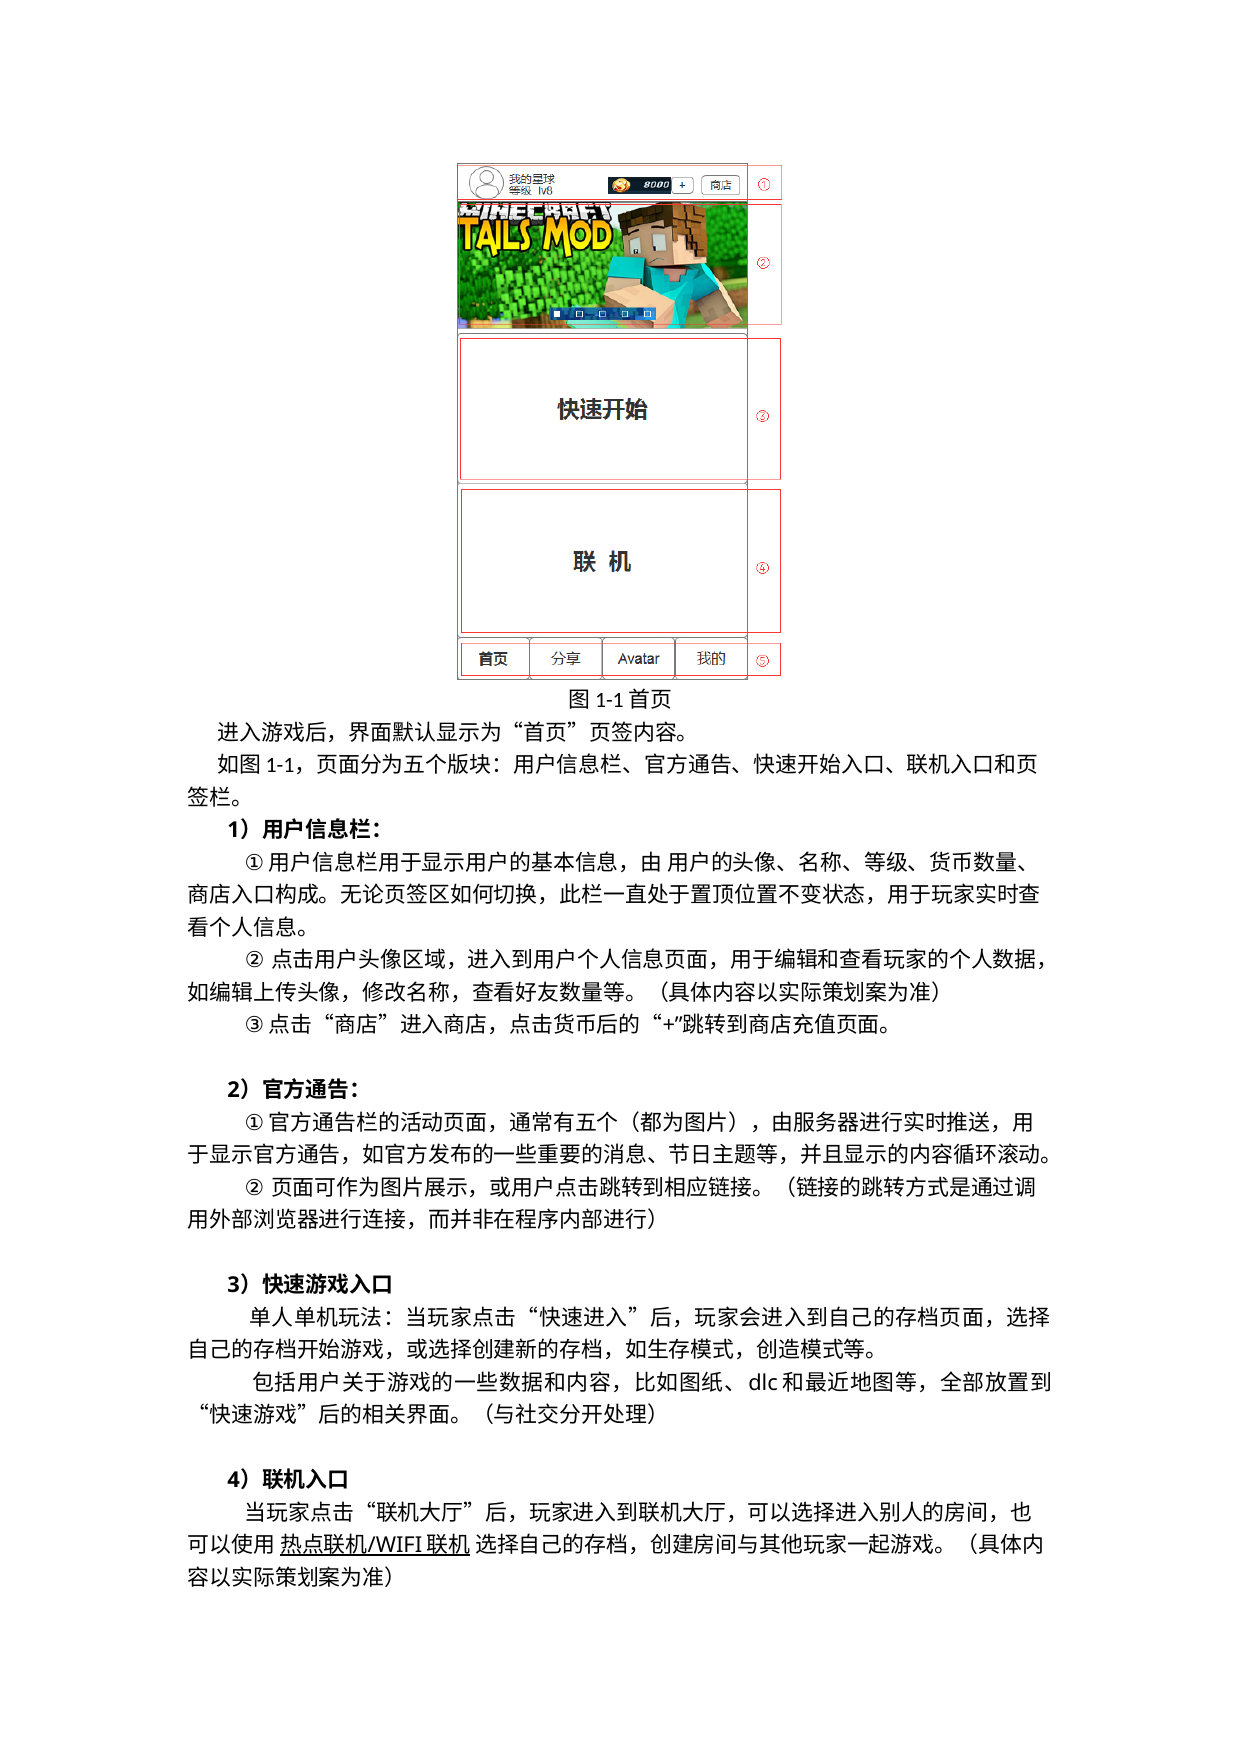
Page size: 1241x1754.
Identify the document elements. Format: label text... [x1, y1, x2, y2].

text 如图1-1，页面分为五个版块：用户信息栏、官方通告、快速开始入口、联机入口和页签栏。 [187, 747, 1053, 812]
text 当玩家点击“联机大厅”后，玩家进入到联机大厅，可以选择进入别人的房间，也可以使用 热点联机/WIFI联机 选择自己的存档，创建房间与其他玩家一起游戏。（具体内容以实际策划案为准） [187, 1494, 1053, 1592]
text 4）联机入口 [187, 1462, 1053, 1494]
text 单人单机玩法：当玩家点击“快速进入”后，玩家会进入到自己的存档页面，选择自己的存档开始游戏，或选择创建新的存档，如生存模式，创造模式等。 [187, 1299, 1053, 1364]
text 1）用户信息栏： [187, 812, 1053, 844]
text ③点击“商店”进入商店，点击货币后的“+”跳转到商店充值页面。 [187, 1007, 1053, 1039]
text 进入游戏后，界面默认显示为“首页”页签内容。 [187, 714, 1053, 747]
text ①用户信息栏用于显示用户的基本信息，由 用户的头像、名称、等级、货币数量、商店入口构成。无论页签区如何切换，此栏一直处于置顶位置不变状态，用于玩家实时查看个人信息。 [187, 844, 1053, 942]
text 图 1-1 首页 [187, 682, 1053, 714]
text 3）快速游戏入口 [187, 1267, 1053, 1299]
picture [454, 162, 786, 681]
text ②页面可作为图片展示，或用户点击跳转到相应链接。（链接的跳转方式是通过调用外部浏览器进行连接，而并非在程序内部进行） [187, 1169, 1053, 1234]
text ①官方通告栏的活动页面，通常有五个（都为图片），由服务器进行实时推送，用于显示官方通告，如官方发布的一些重要的消息、节日主题等，并且显示的内容循环滚动。 [187, 1104, 1053, 1169]
text ②点击用户头像区域，进入到用户个人信息页面，用于编辑和查看玩家的个人数据，如编辑上传头像，修改名称，查看好友数量等。（具体内容以实际策划案为准） [187, 942, 1053, 1007]
text 包括用户关于游戏的一些数据和内容，比如图纸、dlc和最近地图等，全部放置到“快速游戏”后的相关界面。（与社交分开处理） [187, 1364, 1053, 1429]
text 2）官方通告： [187, 1072, 1053, 1104]
